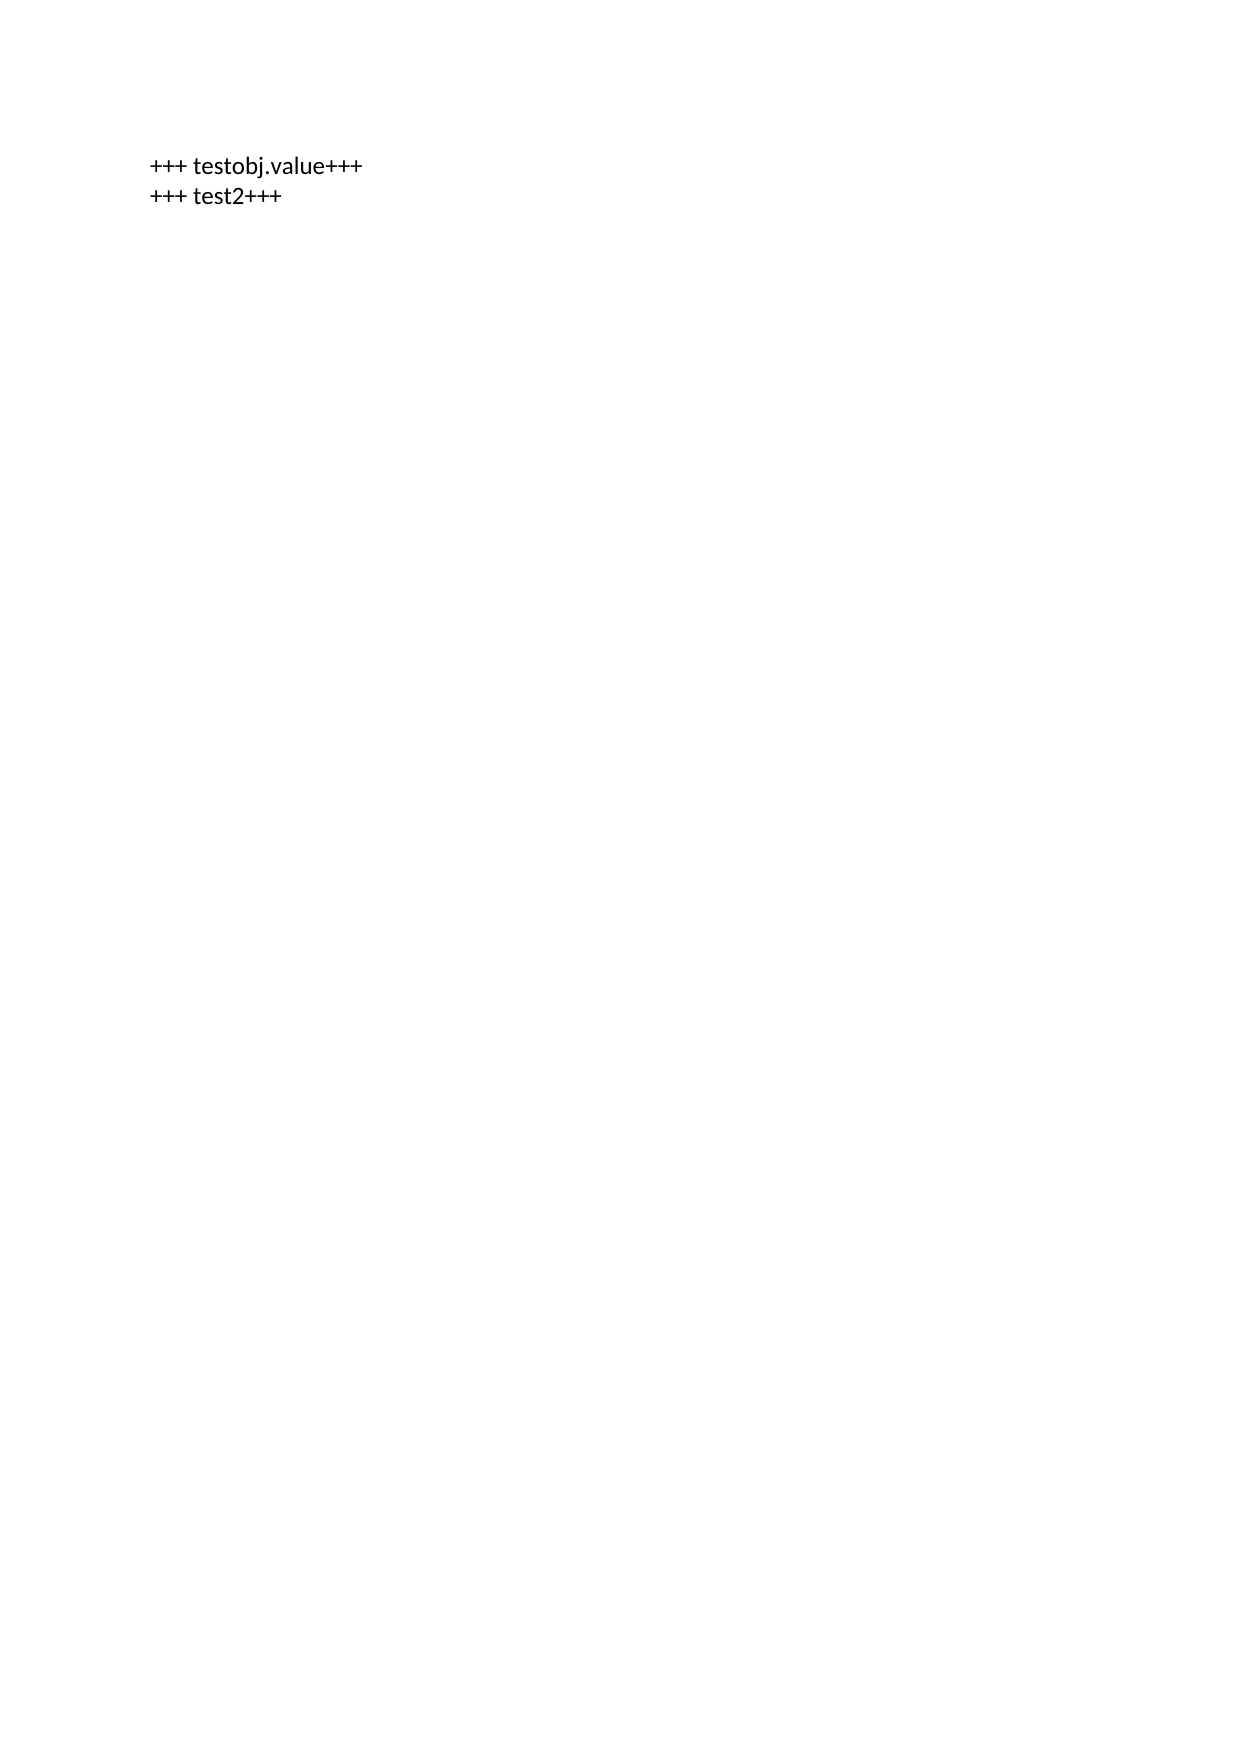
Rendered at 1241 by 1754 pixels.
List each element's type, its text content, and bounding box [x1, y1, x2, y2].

text +++ test2+++ [150, 181, 1090, 211]
text +++ testobj.value+++ [150, 150, 1090, 181]
